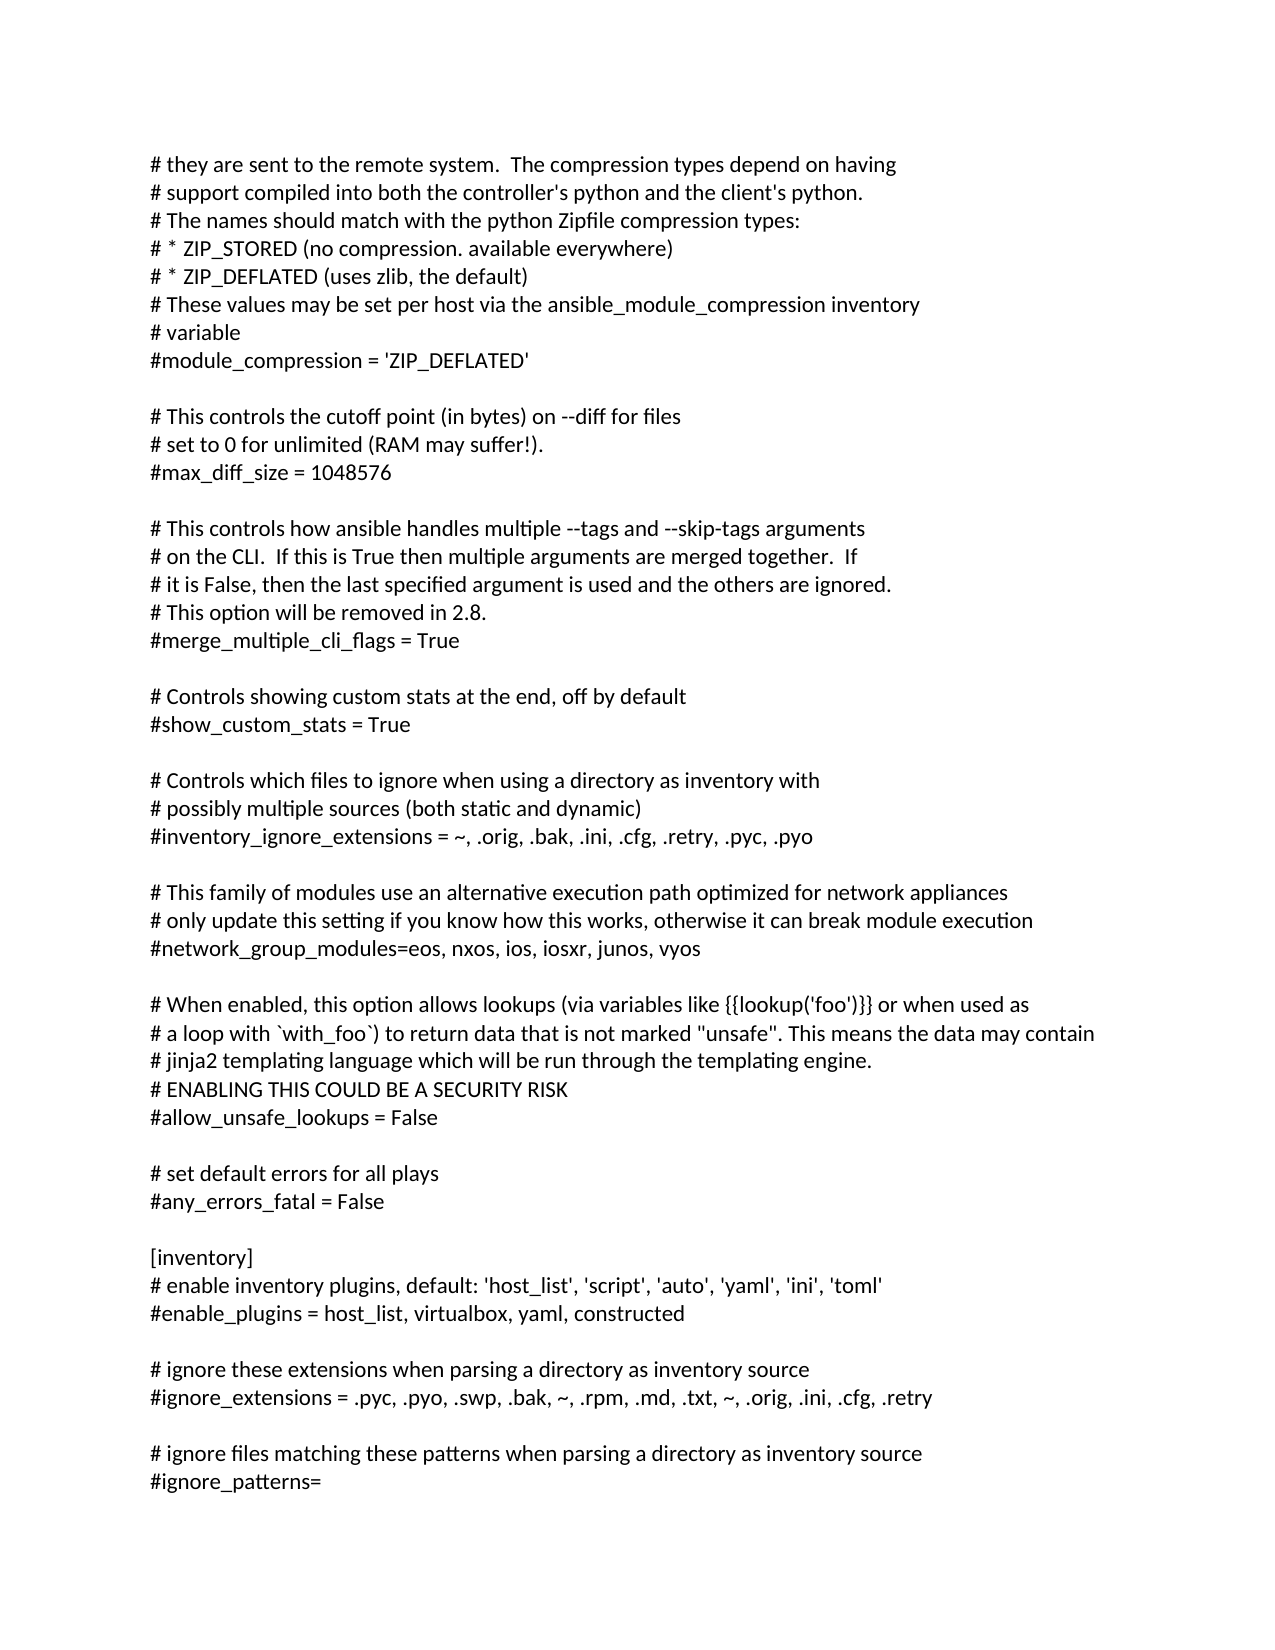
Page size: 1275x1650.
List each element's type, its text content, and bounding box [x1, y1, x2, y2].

text # This controls how ansible handles multiple --tags and --skip-tags arguments [150, 514, 1125, 542]
text # * ZIP_STORED (no compression. available everywhere) [150, 234, 1125, 262]
text # This family of modules use an alternative execution path optimized for network appliances [150, 878, 1125, 907]
text # When enabled, this option allows lookups (via variables like {{lookup('foo')}} or when used as [150, 991, 1125, 1019]
text # These values may be set per host via the ansible_module_compression inventory [150, 290, 1125, 318]
text #show_custom_stats = True [150, 710, 1125, 738]
text #any_errors_fatal = False [150, 1187, 1125, 1215]
text # This controls the cutoff point (in bytes) on --diff for files [150, 402, 1125, 430]
text # a loop with `with_foo`) to return data that is not marked "unsafe". This means the data may contain [150, 1019, 1125, 1047]
text # This option will be removed in 2.8. [150, 598, 1125, 626]
text #module_compression = 'ZIP_DEFLATED' [150, 346, 1125, 374]
text #ignore_patterns= [150, 1467, 1125, 1495]
text #network_group_modules=eos, nxos, ios, iosxr, junos, vyos [150, 934, 1125, 963]
text [inventory] [150, 1243, 1125, 1271]
text # only update this setting if you know how this works, otherwise it can break module execution [150, 907, 1125, 934]
text #merge_multiple_cli_flags = True [150, 626, 1125, 654]
text # on the CLI. If this is True then multiple arguments are merged together. If [150, 542, 1125, 570]
text # The names should match with the python Zipfile compression types: [150, 206, 1125, 234]
text # ignore these extensions when parsing a directory as inventory source [150, 1355, 1125, 1383]
text #inventory_ignore_extensions = ~, .orig, .bak, .ini, .cfg, .retry, .pyc, .pyo [150, 822, 1125, 851]
text # ignore files matching these patterns when parsing a directory as inventory source [150, 1439, 1125, 1467]
text # set default errors for all plays [150, 1159, 1125, 1187]
text # it is False, then the last specified argument is used and the others are ignored. [150, 570, 1125, 598]
text # support compiled into both the controller's python and the client's python. [150, 178, 1125, 206]
text #allow_unsafe_lookups = False [150, 1103, 1125, 1131]
text # * ZIP_DEFLATED (uses zlib, the default) [150, 262, 1125, 290]
text #max_diff_size = 1048576 [150, 458, 1125, 486]
text #ignore_extensions = .pyc, .pyo, .swp, .bak, ~, .rpm, .md, .txt, ~, .orig, .ini, .cfg, .retry [150, 1383, 1125, 1411]
text # they are sent to the remote system. The compression types depend on having [150, 150, 1125, 178]
text # Controls which files to ignore when using a directory as inventory with [150, 766, 1125, 794]
text # Controls showing custom stats at the end, off by default [150, 682, 1125, 710]
text # enable inventory plugins, default: 'host_list', 'script', 'auto', 'yaml', 'ini', 'toml' [150, 1271, 1125, 1299]
text # set to 0 for unlimited (RAM may suffer!). [150, 430, 1125, 458]
text #enable_plugins = host_list, virtualbox, yaml, constructed [150, 1299, 1125, 1327]
text # variable [150, 318, 1125, 346]
text # possibly multiple sources (both static and dynamic) [150, 794, 1125, 822]
text # jinja2 templating language which will be run through the templating engine. [150, 1047, 1125, 1075]
text # ENABLING THIS COULD BE A SECURITY RISK [150, 1075, 1125, 1103]
